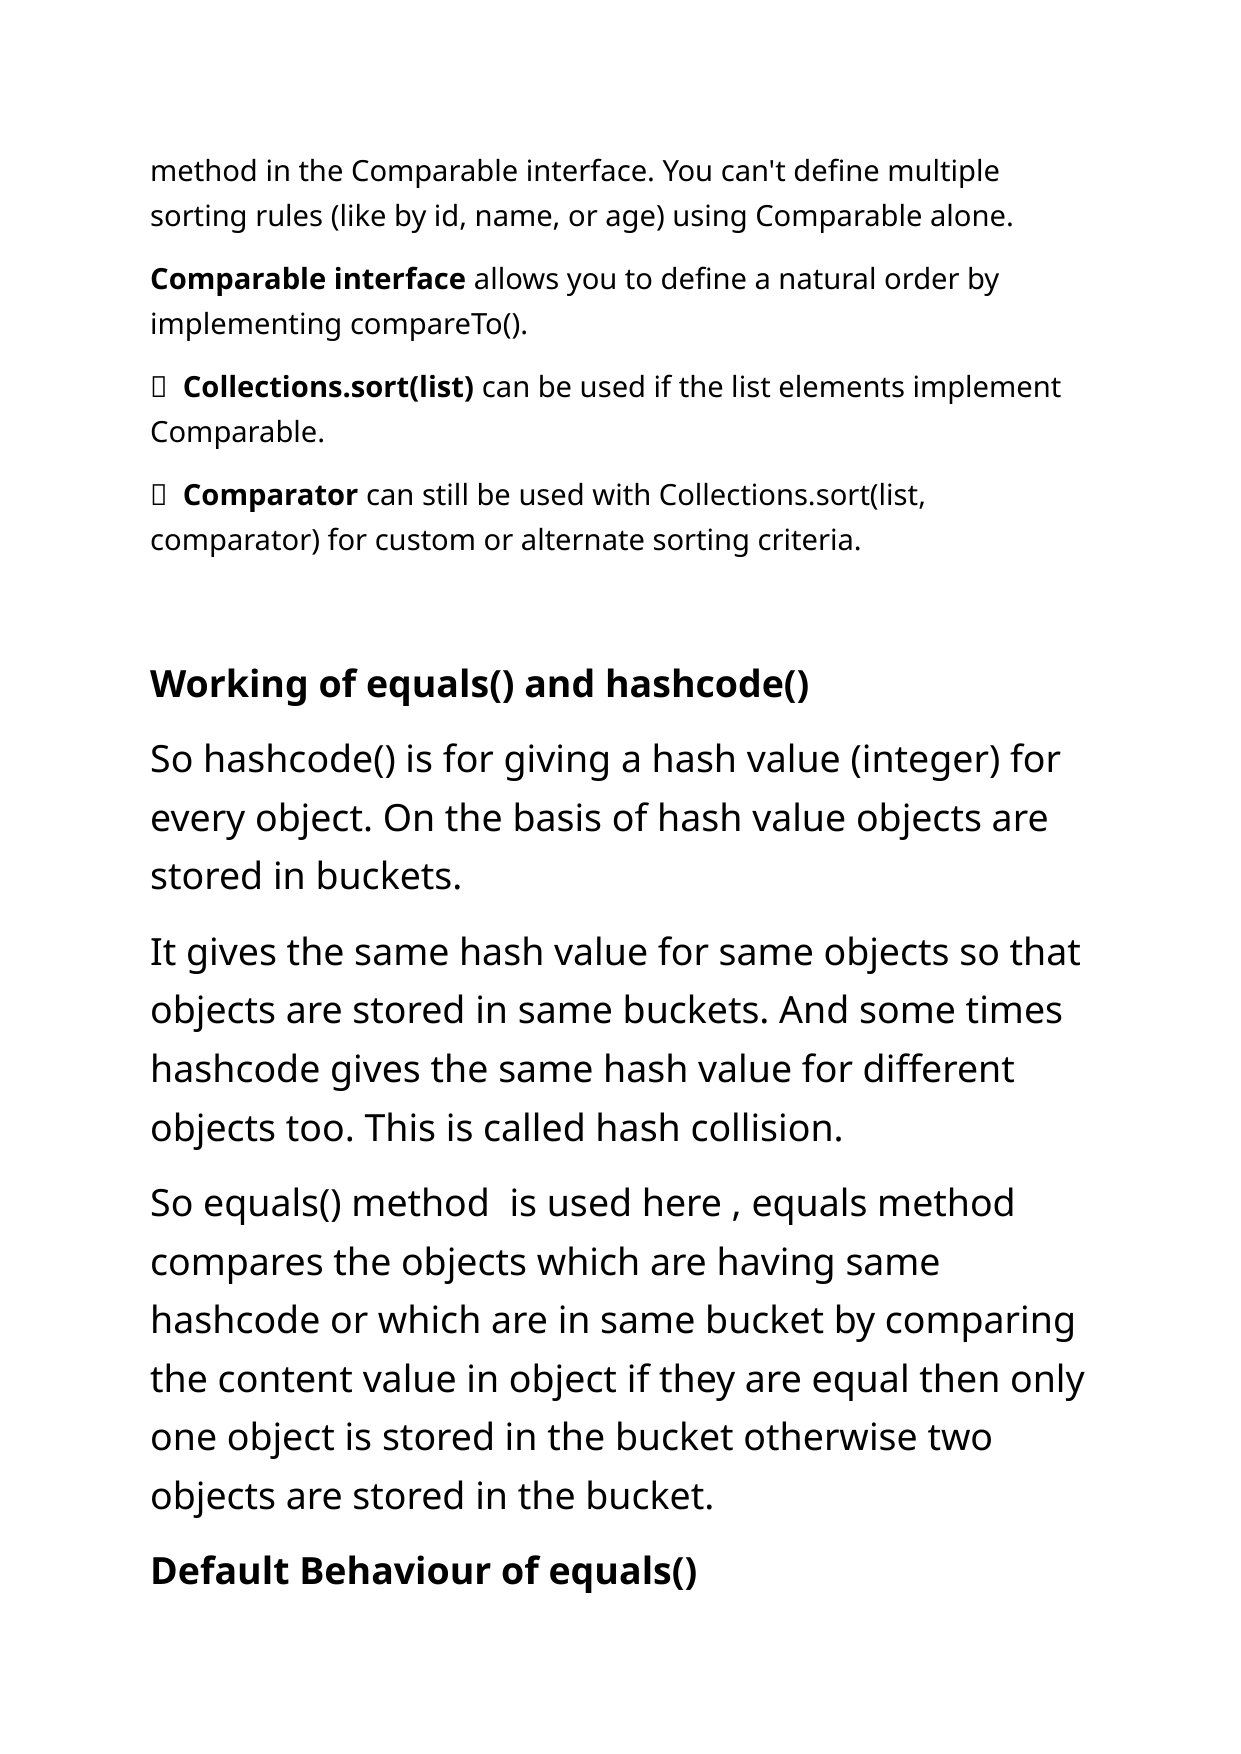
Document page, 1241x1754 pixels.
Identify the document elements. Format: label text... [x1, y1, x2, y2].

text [150, 150, 1090, 235]
text  Collections.sort(list) can be used if the list elements implement Comparable. [150, 366, 1090, 451]
text Comparable interface allows you to define a natural order by implementing compareTo(). [150, 258, 1090, 343]
text Default Behaviour of equals() [150, 1545, 1090, 1596]
text  Comparator can still be used with Collections.sort(list, comparator) for custom or alternate sorting criteria. [150, 474, 1090, 559]
text So hashcode() is for giving a hash value (integer) for every object. On the basis of hash value objects are stored in buckets. [150, 732, 1090, 901]
text It gives the same hash value for same objects so that objects are stored in same buckets. And some times hashcode gives the same hash value for different objects too. This is called hash collision. [150, 925, 1090, 1152]
text Working of equals() and hashcode() [150, 657, 1090, 708]
text So equals() method is used here , equals method compares the objects which are having same hashcode or which are in same bucket by comparing the content value in object if they are equal then only one object is stored in the bucket otherwise two objects are stored in the bucket. [150, 1176, 1090, 1520]
